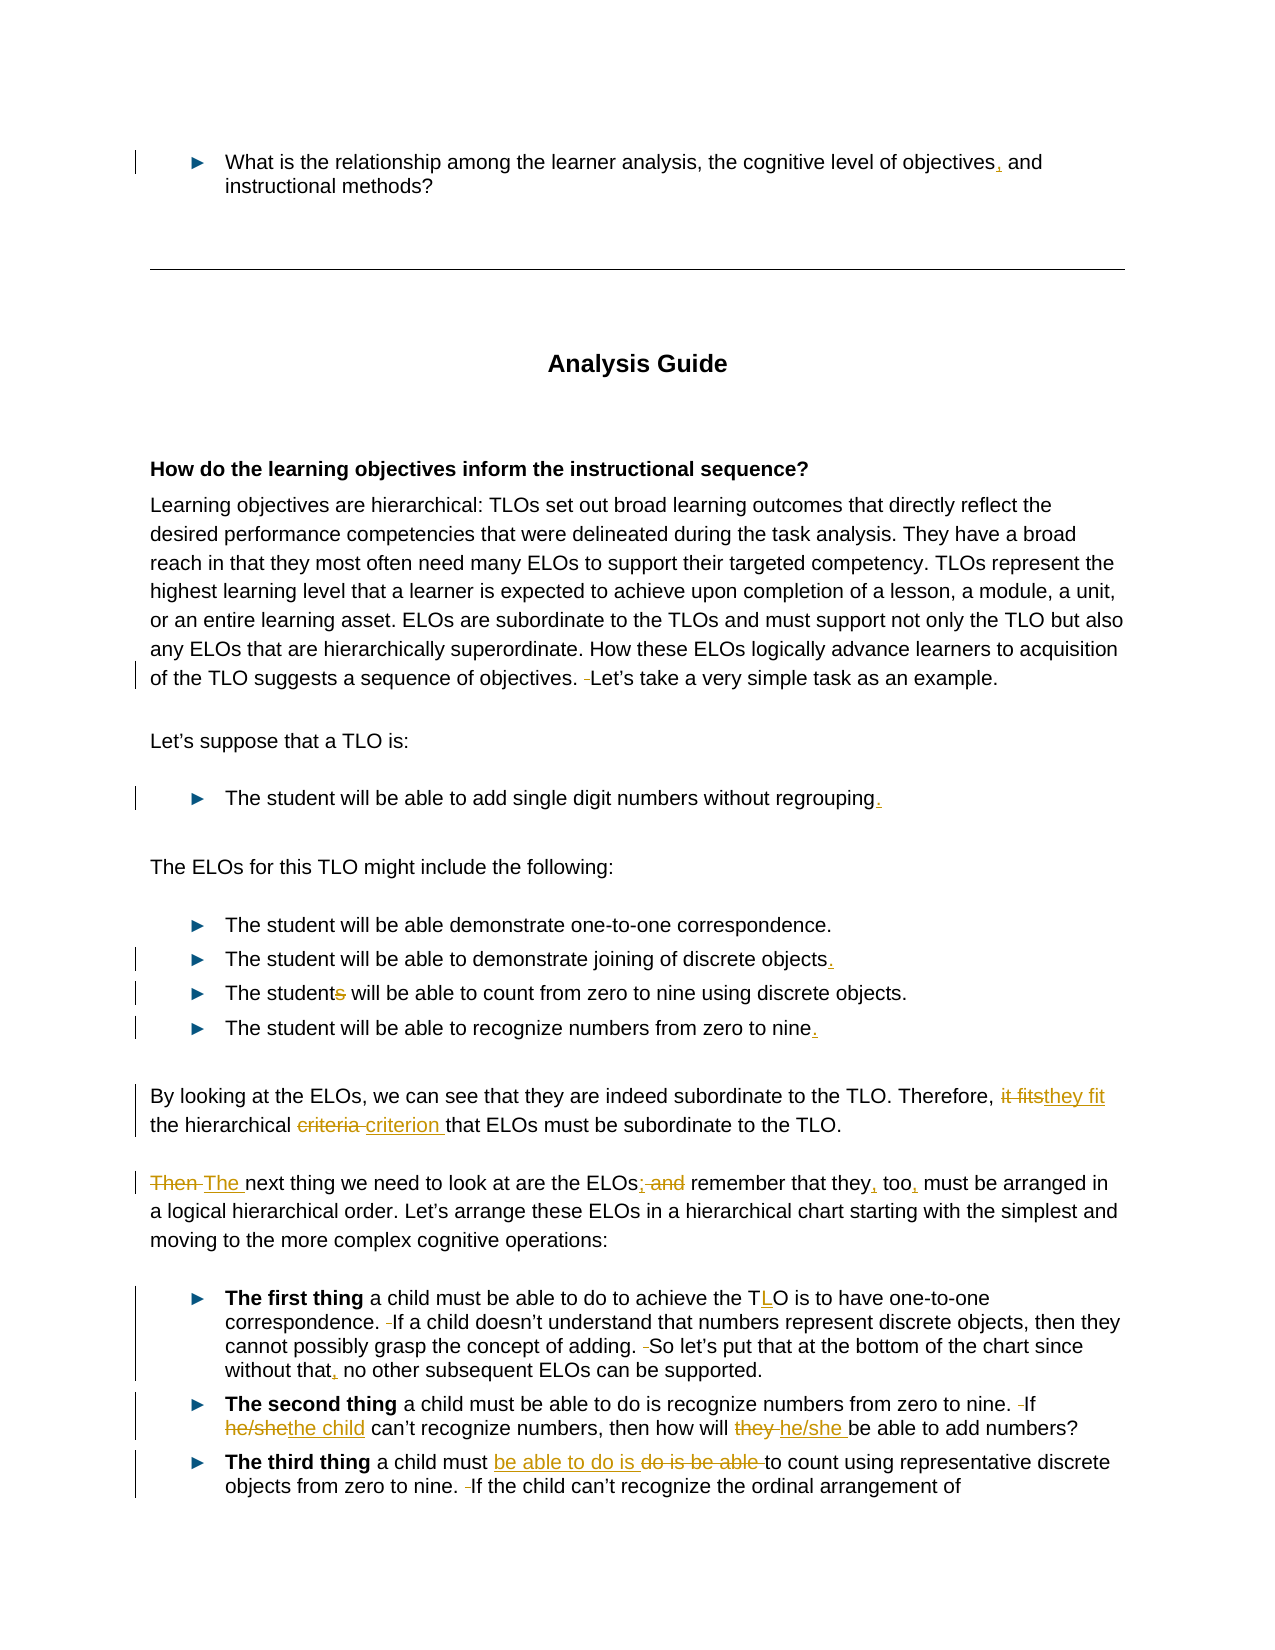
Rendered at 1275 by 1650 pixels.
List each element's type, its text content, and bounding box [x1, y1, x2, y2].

text The student will be able to recognize numbers from zero to nine [187, 1016, 1125, 1039]
subtitle How do the learning objectives inform the instructional sequence? [150, 457, 1125, 481]
text The student will be able to demonstrate joining of discrete objects [187, 947, 1125, 971]
text The second thing a child must be able to do is recognize numbers from zero to nine. If can’t recognize numbers, then how will be able to add numbers? [187, 1392, 1125, 1440]
text The first thing a child must be able to do to achieve the TO is to have one-to-one correspondence. If a child doesn’t understand that numbers represent discrete objects, then they cannot possibly grasp the concept of adding. So let’s put that at the bottom of the chart since without that no other subsequent ELOs can be supported. [187, 1286, 1125, 1381]
text The ELOs for this TLO might include the following: [150, 855, 1125, 879]
text The student will be able to add single digit numbers without regrouping [187, 786, 1125, 810]
text By looking at the ELOs, we can see that they are indeed subordinate to the TLO. Therefore, the hierarchical that ELOs must be subordinate to the TLO. [150, 1084, 1125, 1137]
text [187, 1450, 1125, 1498]
text next thing we need to look at are the ELOs remember that they too must be arranged in a logical hierarchical order. Let’s arrange these ELOs in a hierarchical chart starting with the simplest and moving to the more complex cognitive operations: [150, 1171, 1125, 1252]
text The student will be able demonstrate one-to-one correspondence. [187, 912, 1125, 936]
text Let’s suppose that a TLO is: [150, 729, 1125, 753]
subtitle Analysis Guide [150, 349, 1125, 378]
text What is the relationship among the learner analysis, the cognitive level of objectives and instructional methods? [187, 150, 1125, 198]
text The student will be able to count from zero to nine using discrete objects. [187, 981, 1125, 1005]
text Learning objectives are hierarchical: TLOs set out broad learning outcomes that directly reflect the desired performance competencies that were delineated during the task analysis. They have a broad reach in that they most often need many ELOs to support their targeted competency. TLOs represent the highest learning level that a learner is expected to achieve upon completion of a lesson, a module, a unit, or an entire learning asset. ELOs are subordinate to the TLOs and must support not only the TLO but also any ELOs that are hierarchically superordinate. How these ELOs logically advance learners to acquisition of the TLO suggests a sequence of objectives. Let’s take a very simple task as an example. [150, 493, 1125, 689]
